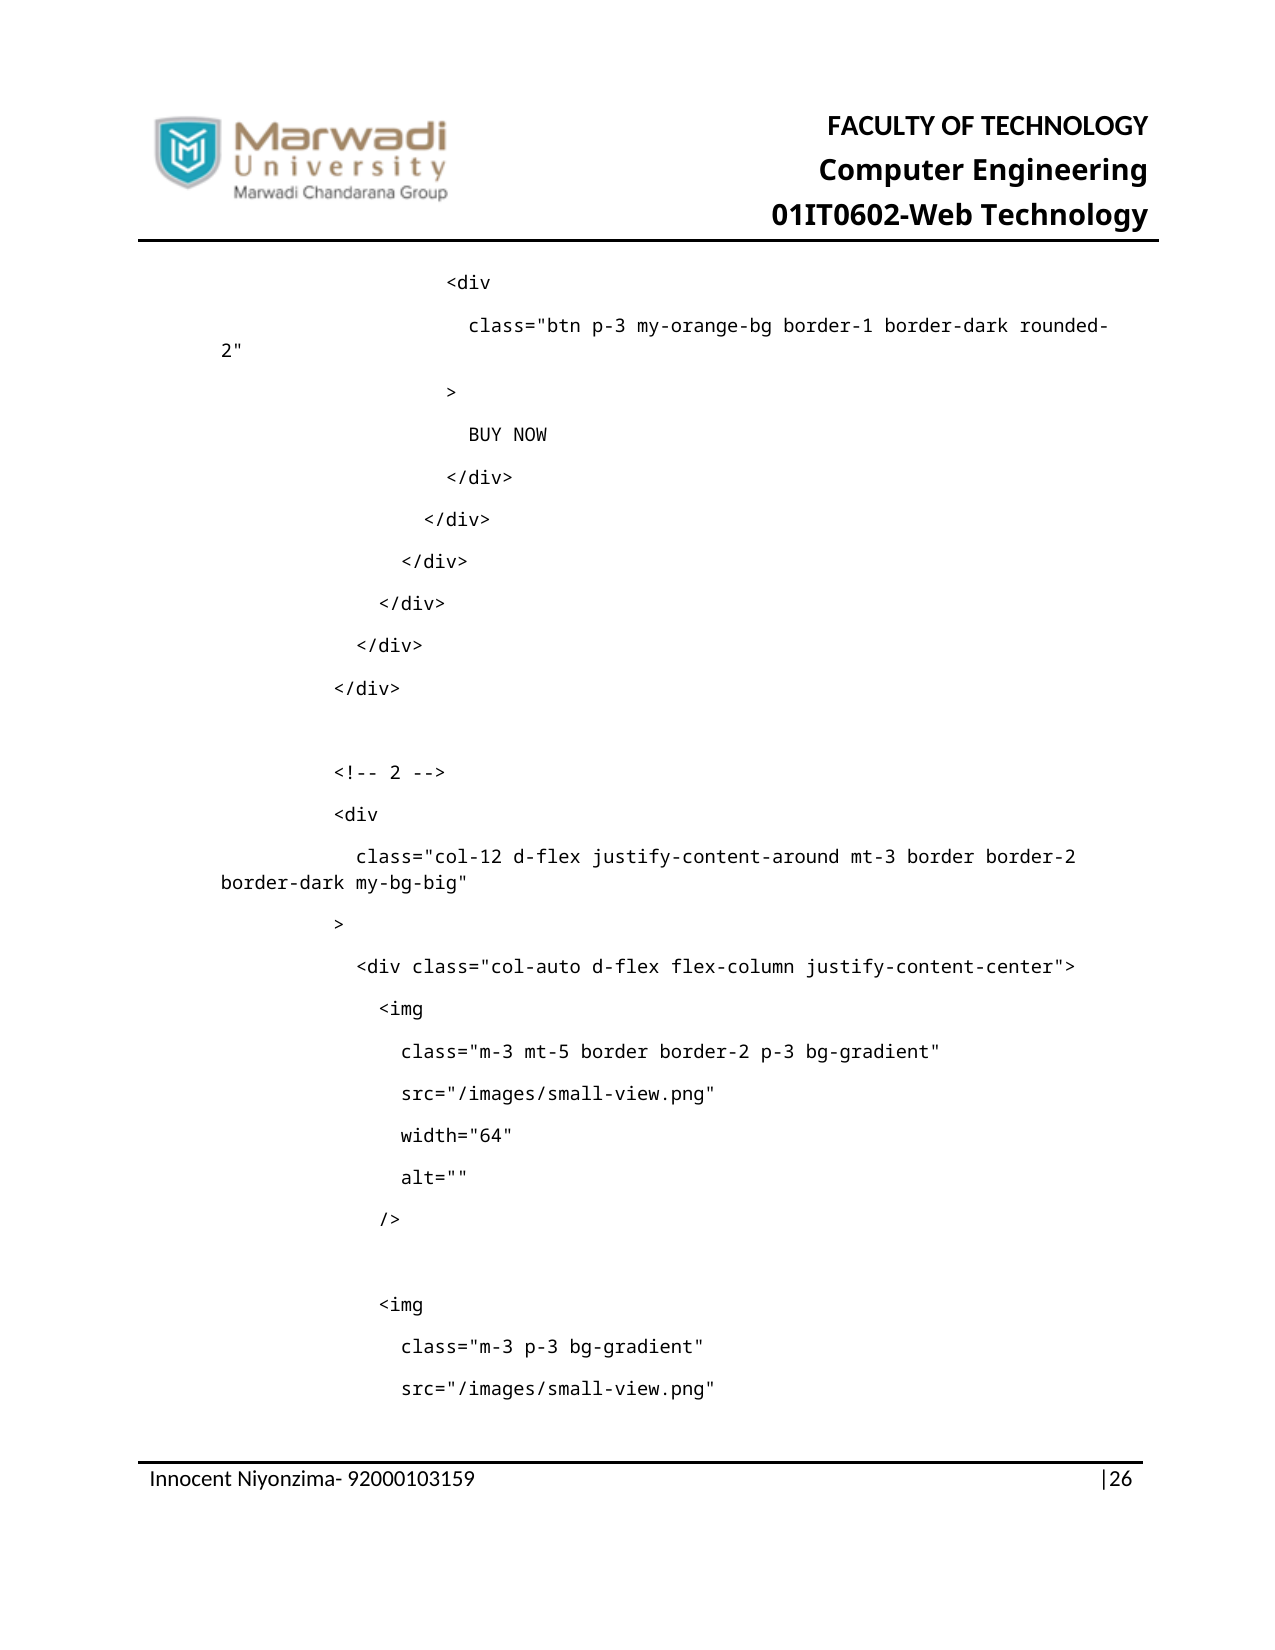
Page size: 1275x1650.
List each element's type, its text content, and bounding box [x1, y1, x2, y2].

text class="m-3 p-3 bg-gradient" [221, 1333, 1125, 1359]
text <img [221, 996, 1125, 1021]
text class="col-12 d-flex justify-content-around mt-3 border border-2 border-dark my-bg-big" [221, 844, 1125, 895]
text src="/images/small-view.png" [221, 1375, 1125, 1401]
text > [221, 911, 1125, 937]
text BUY NOW [221, 422, 1125, 447]
text </div> [221, 633, 1125, 658]
text > [221, 379, 1125, 405]
text <div class="col-auto d-flex flex-column justify-content-center"> [221, 953, 1125, 979]
text <div [221, 270, 1125, 295]
text </div> [221, 591, 1125, 616]
text <img [221, 1291, 1125, 1317]
text /> [221, 1207, 1125, 1232]
picture [148, 107, 459, 208]
text src="/images/small-view.png" [221, 1080, 1125, 1106]
text </div> [221, 675, 1125, 700]
text </div> [221, 464, 1125, 489]
text <!-- 2 --> [221, 759, 1125, 785]
text <div [221, 801, 1125, 827]
text class="btn p-3 my-orange-bg border-1 border-dark rounded-2" [221, 312, 1125, 363]
text class="m-3 mt-5 border border-2 p-3 bg-gradient" [221, 1038, 1125, 1063]
text alt="" [221, 1164, 1125, 1190]
text width="64" [221, 1122, 1125, 1148]
text </div> [221, 548, 1125, 574]
text </div> [221, 506, 1125, 532]
